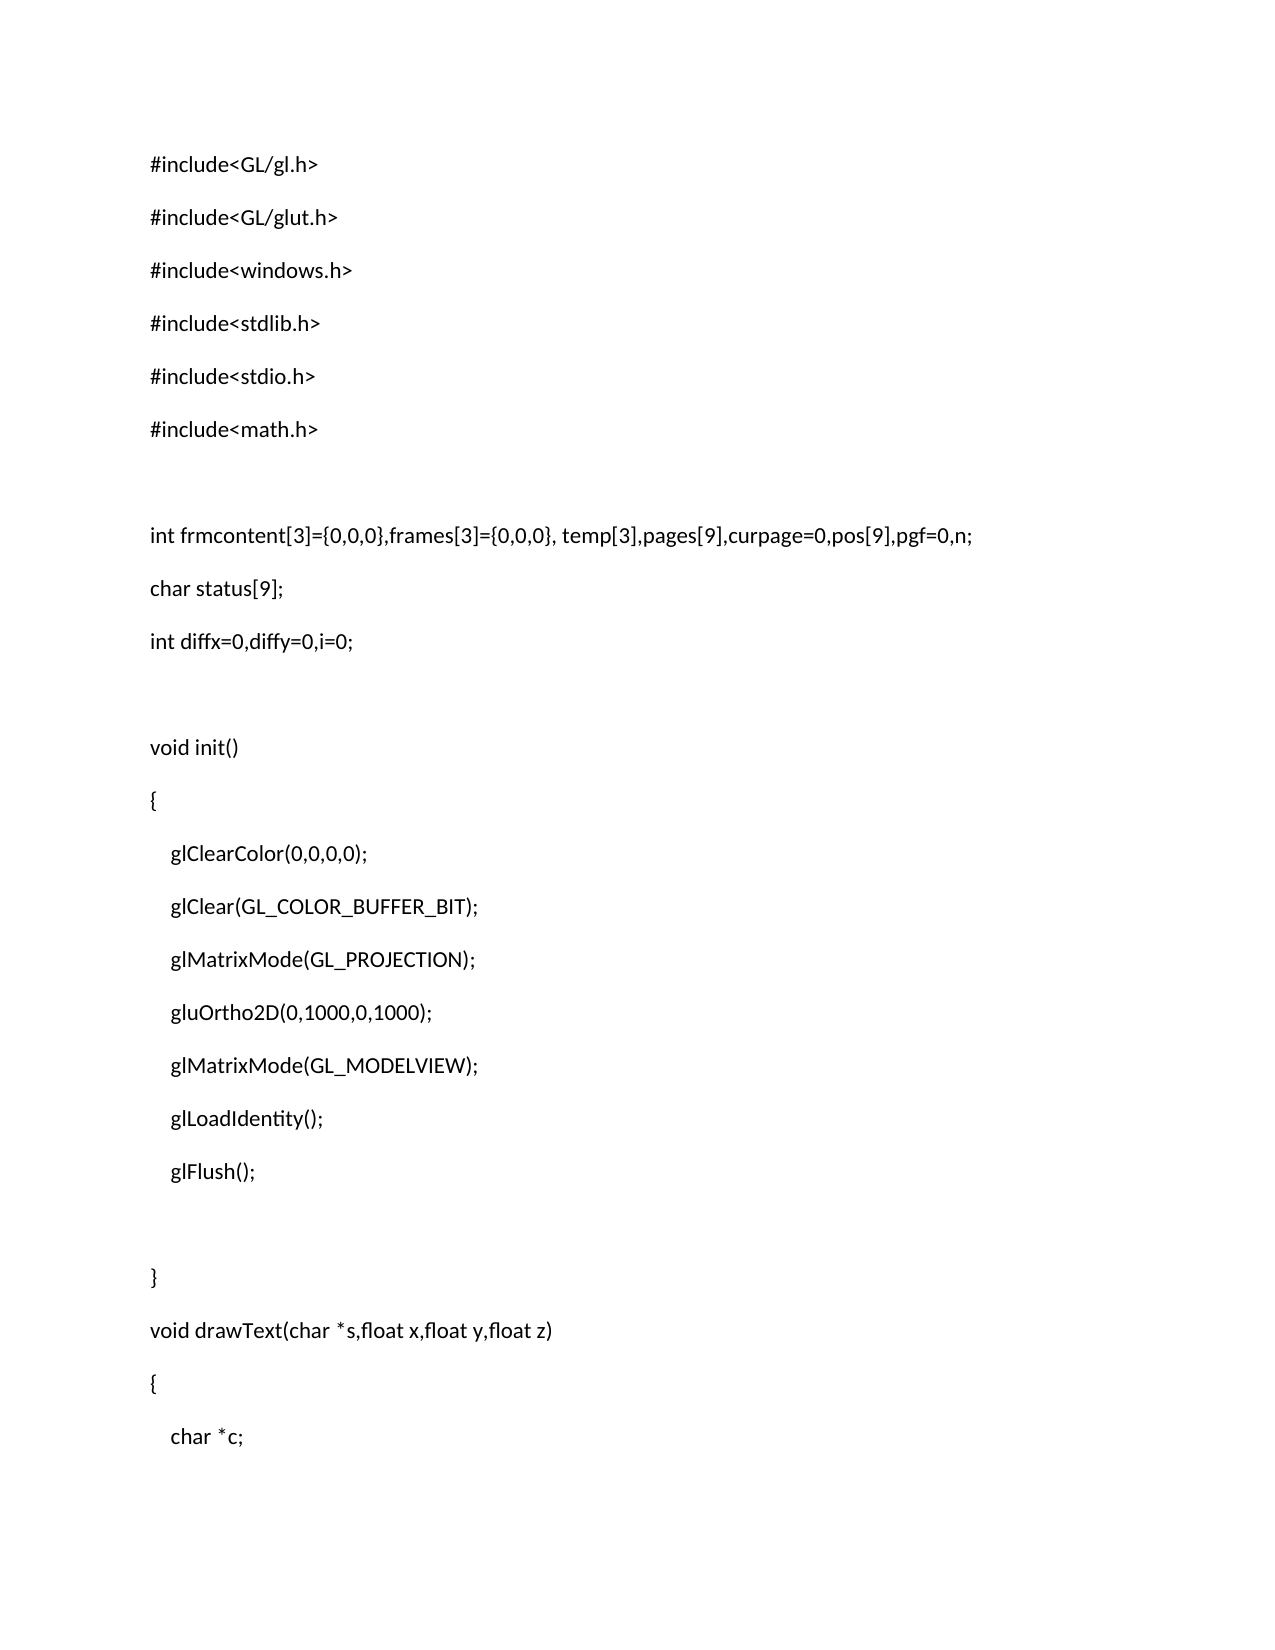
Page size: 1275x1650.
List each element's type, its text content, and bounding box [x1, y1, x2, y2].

text glClear(GL_COLOR_BUFFER_BIT); [150, 892, 1125, 920]
text int frmcontent[3]={0,0,0},frames[3]={0,0,0}, temp[3],pages[9],curpage=0,pos[9],pgf=0,n; [150, 521, 1125, 549]
text glClearColor(0,0,0,0); [150, 839, 1125, 867]
text } [150, 1263, 1125, 1291]
text #include<stdlib.h> [150, 309, 1125, 337]
text #include<GL/glut.h> [150, 203, 1125, 231]
text glMatrixMode(GL_MODELVIEW); [150, 1051, 1125, 1079]
text char status[9]; [150, 574, 1125, 602]
text glLoadIdentity(); [150, 1104, 1125, 1132]
text #include<windows.h> [150, 256, 1125, 284]
text glFlush(); [150, 1157, 1125, 1185]
text char *c; [150, 1422, 1125, 1451]
text #include<math.h> [150, 415, 1125, 443]
text { [150, 786, 1125, 814]
text void drawText(char *s,float x,float y,float z) [150, 1316, 1125, 1344]
text gluOrtho2D(0,1000,0,1000); [150, 998, 1125, 1026]
text #include<GL/gl.h> [150, 150, 1125, 178]
text { [150, 1369, 1125, 1397]
text glMatrixMode(GL_PROJECTION); [150, 945, 1125, 973]
text void init() [150, 733, 1125, 761]
text #include<stdio.h> [150, 362, 1125, 390]
text int diffx=0,diffy=0,i=0; [150, 627, 1125, 655]
